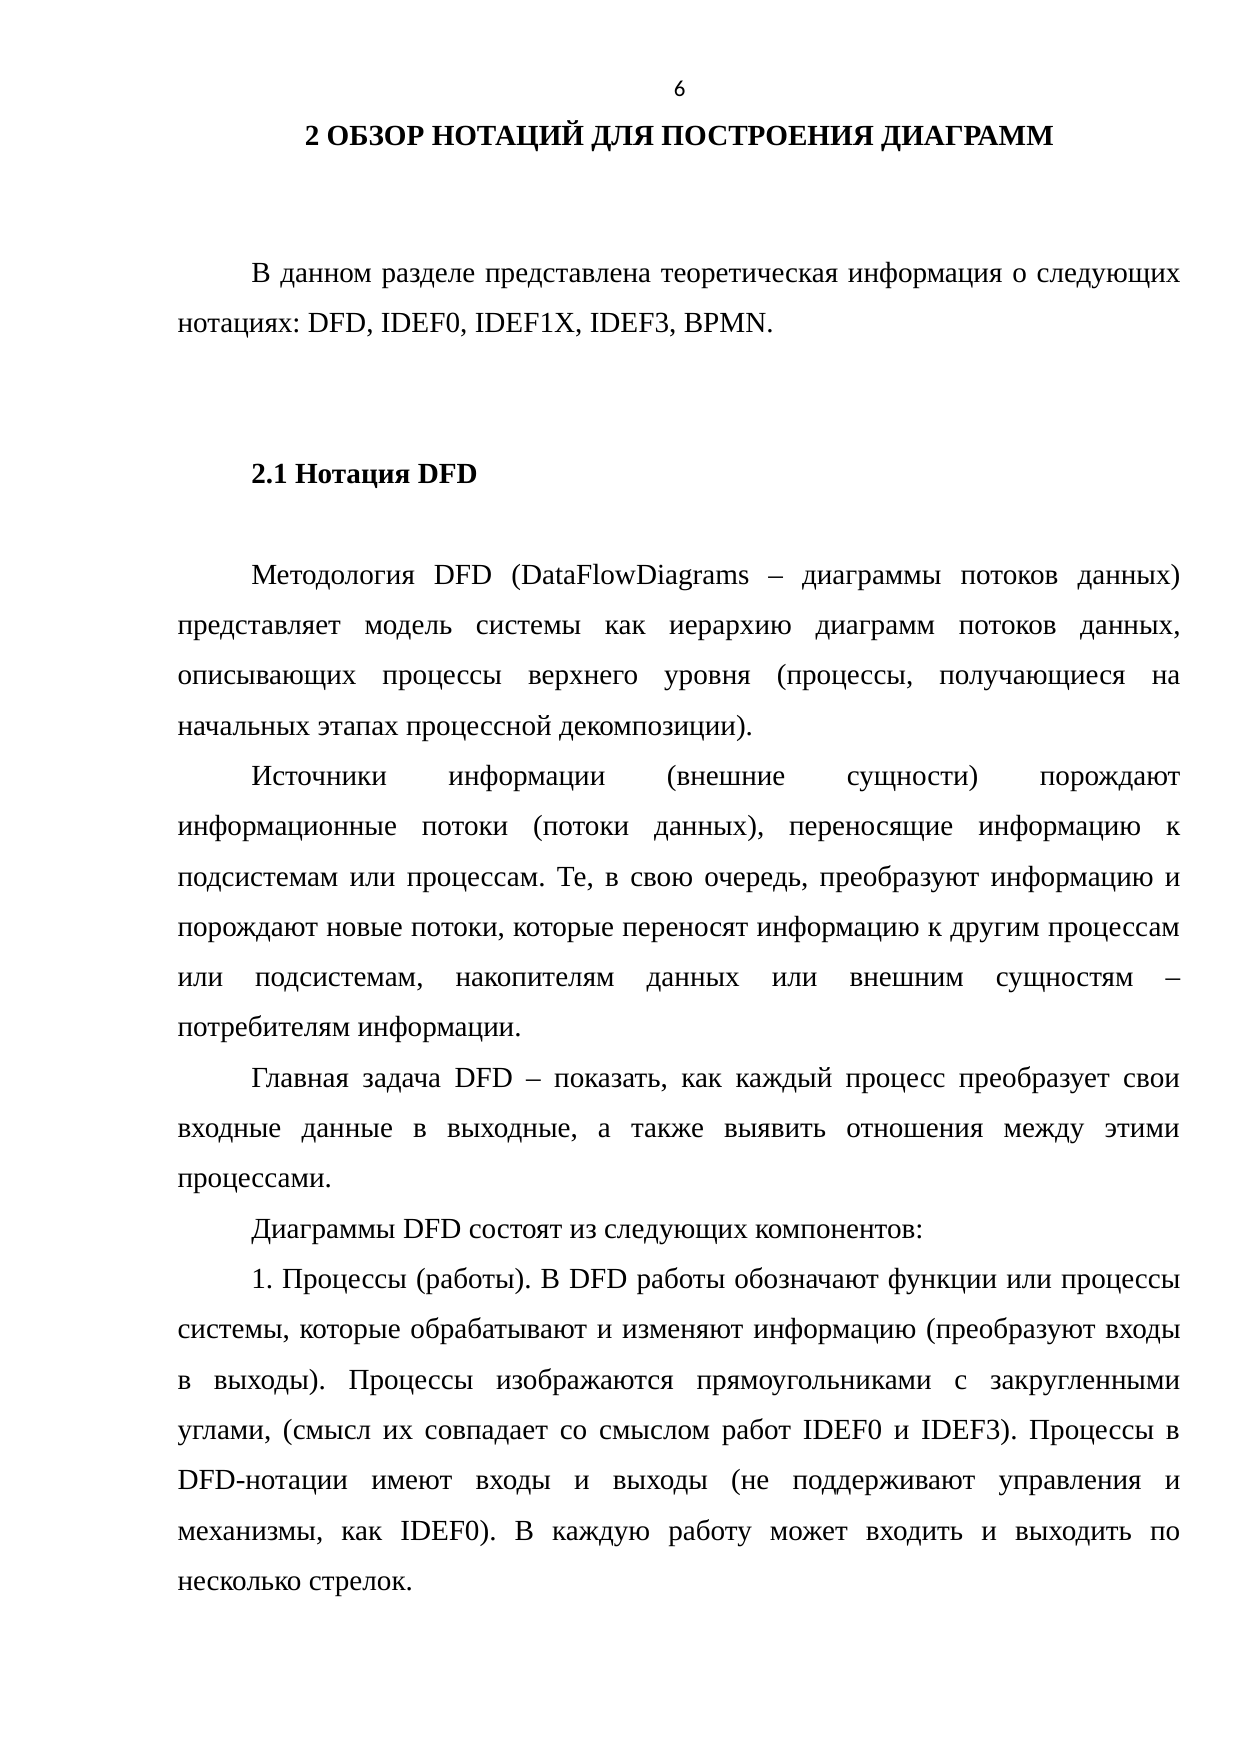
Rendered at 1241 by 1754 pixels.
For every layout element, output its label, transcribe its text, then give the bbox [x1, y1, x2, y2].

subtitle 2 ОБЗОР НОТАЦИЙ ДЛЯ ПОСТРОЕНИЯ ДИАГРАММ [177, 118, 1181, 152]
subtitle 2.1 Нотация DFD [251, 456, 1181, 490]
text Главная задача DFD – показать, как каждый процесс преобразует свои входные данные в выходные, а также выявить отношения между этими процессами. [177, 1060, 1181, 1194]
text Методология DFD (DataFlowDiagrams – диаграммы потоков данных) представляет модель системы как иерархию диаграмм потоков данных, описывающих процессы верхнего уровня (процессы, получающиеся на начальных этапах процессной декомпозиции). [177, 557, 1181, 741]
text 1. Процессы (работы). В DFD работы обозначают функции или процессы системы, которые обрабатывают и изменяют информацию (преобразуют входы в выходы). Процессы изображаются прямоугольниками с закругленными углами, (смысл их совпадает со смыслом работ IDEF0 и IDEF3). Процессы в DFD-нотации имеют входы и выходы (не поддерживают управления и механизмы, как IDEF0). В каждую работу может входить и выходить по несколько стрелок. [177, 1261, 1181, 1597]
text Диаграммы DFD состоят из следующих компонентов: [177, 1211, 1181, 1244]
text В данном разделе представлена теоретическая информация о следующих нотациях: DFD, IDEF0, IDEF1X, IDEF3, BPMN. [177, 255, 1181, 339]
text Источники информации (внешние сущности) порождают информационные потоки (потоки данных), переносящие информацию к подсистемам или процессам. Те, в свою очередь, преобразуют информацию и порождают новые потоки, которые переносят информацию к другим процессам или подсистемам, накопителям данных или внешним сущностям – потребителям информации. [177, 758, 1181, 1043]
